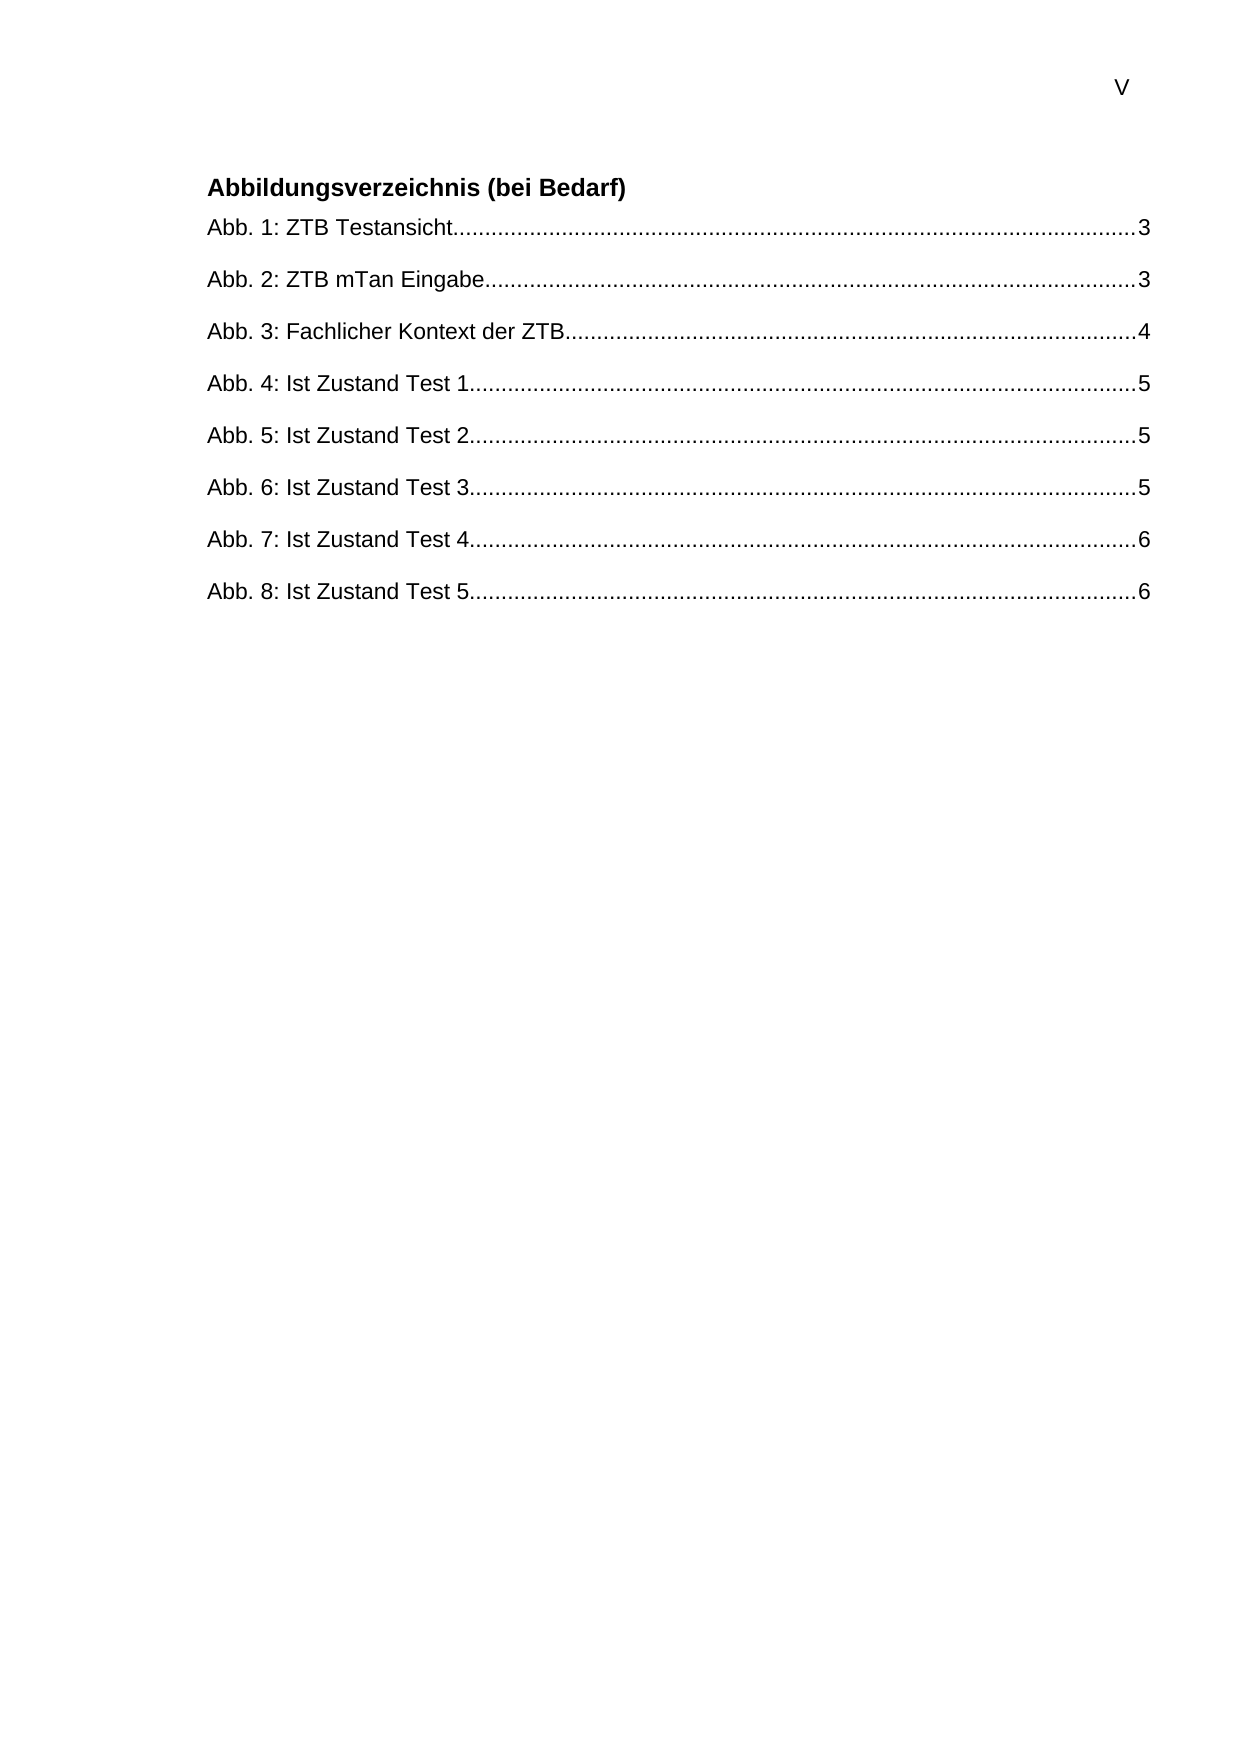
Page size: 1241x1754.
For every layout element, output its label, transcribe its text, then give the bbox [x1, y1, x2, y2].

subtitle Abbildungsverzeichnis (bei Bedarf) [207, 173, 1152, 201]
text Abb. 4: Ist Zustand Test 1 5 [207, 370, 1152, 396]
text Abb. 5: Ist Zustand Test 2 5 [207, 422, 1152, 448]
text Abb. 1: ZTB Testansicht 3 [207, 214, 1152, 240]
text Abb. 7: Ist Zustand Test 4 6 [207, 526, 1152, 552]
text Abb. 8: Ist Zustand Test 5 6 [207, 578, 1152, 604]
text Abb. 2: ZTB mTan Eingabe 3 [207, 266, 1152, 292]
text Abb. 3: Fachlicher Kontext der ZTB 4 [207, 318, 1152, 344]
text Abb. 6: Ist Zustand Test 3 5 [207, 474, 1152, 500]
